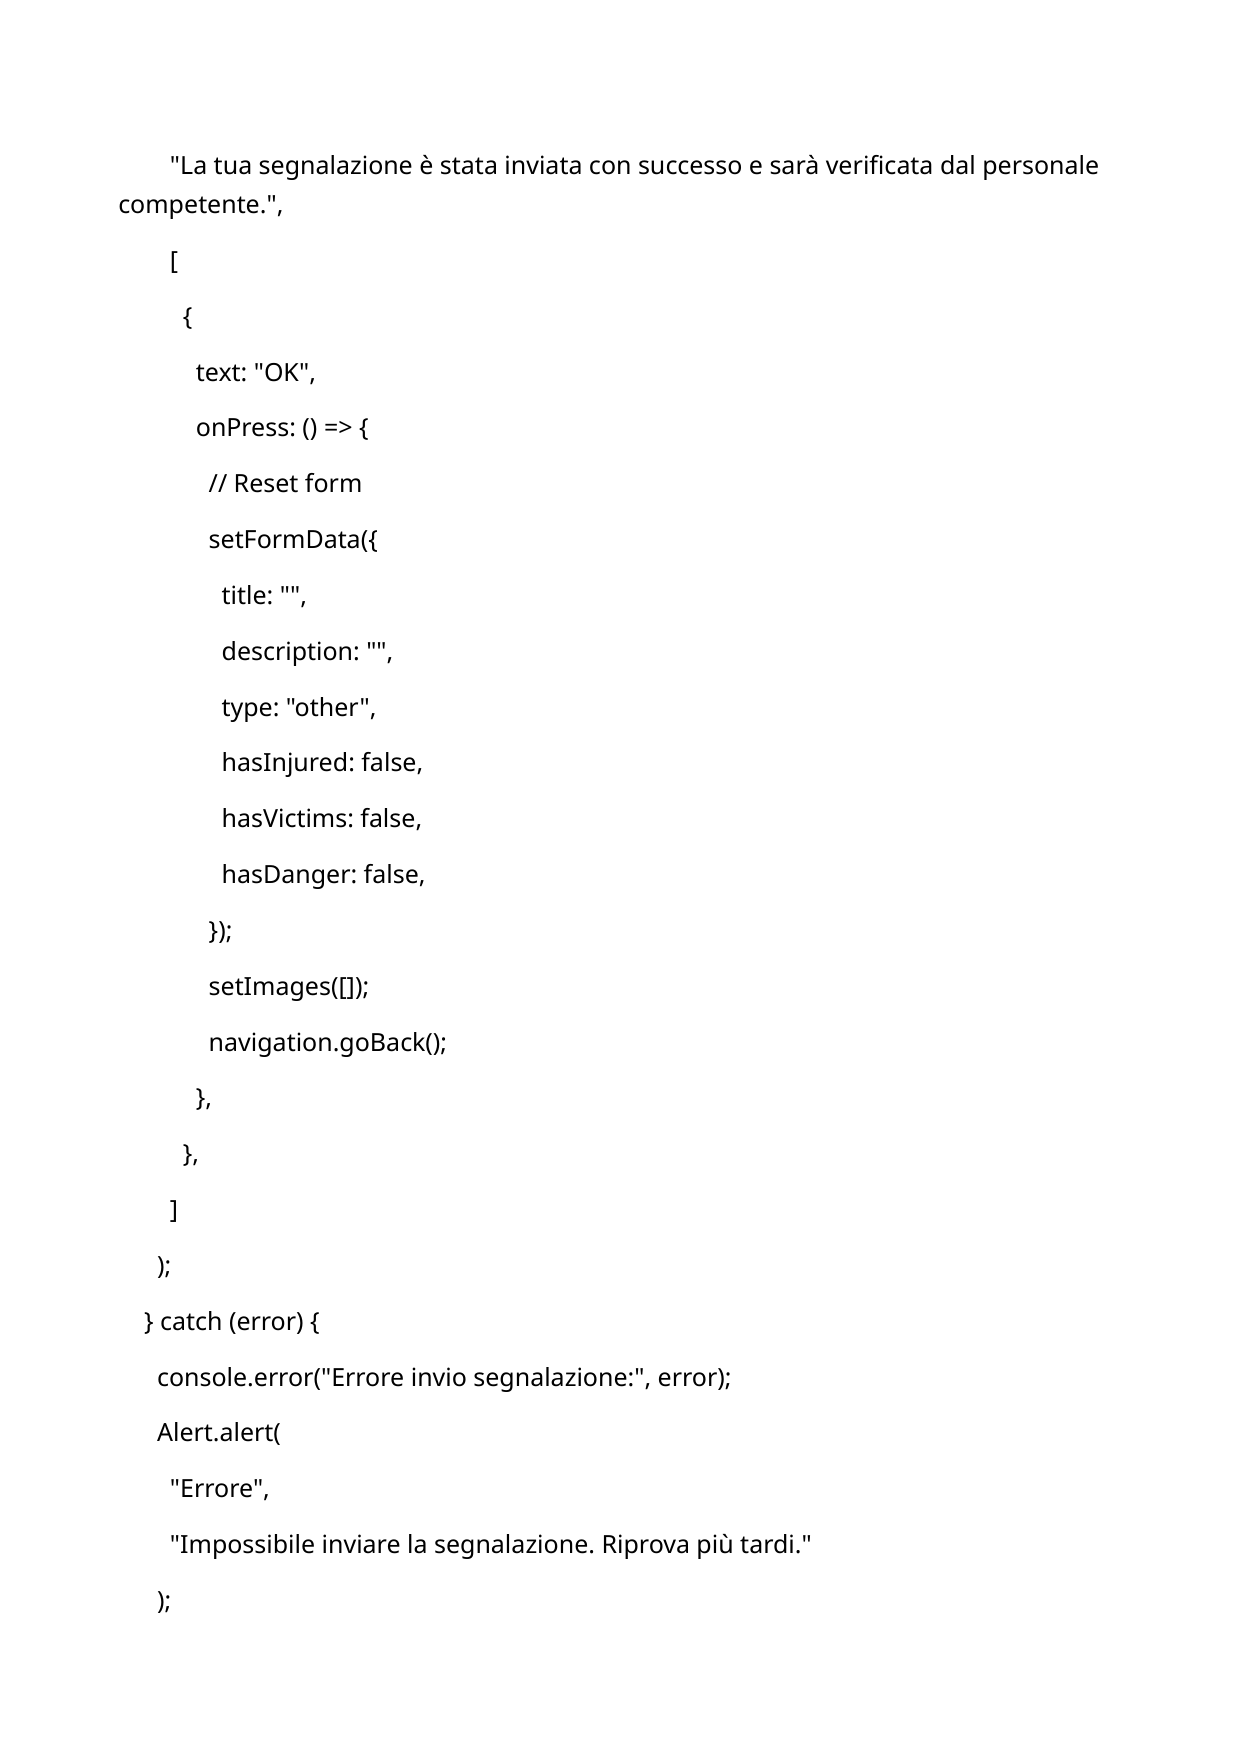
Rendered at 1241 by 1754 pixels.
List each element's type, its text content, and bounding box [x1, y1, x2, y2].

text hasDanger: false, [118, 857, 1122, 891]
text // Reset form [118, 466, 1122, 500]
text title: "", [118, 578, 1122, 612]
text "La tua segnalazione è stata inviata con successo e sarà verificata dal personale competente.", [118, 148, 1122, 221]
text setFormData({ [118, 522, 1122, 556]
text hasVictims: false, [118, 801, 1122, 835]
text console.error("Errore invio segnalazione:", error); [118, 1359, 1122, 1393]
text [ [118, 243, 1122, 277]
text Alert.alert( [118, 1415, 1122, 1449]
text }, [118, 1136, 1122, 1170]
text } catch (error) { [118, 1303, 1122, 1337]
text text: "OK", [118, 354, 1122, 388]
text setImages([]); [118, 968, 1122, 1002]
text { [118, 298, 1122, 332]
text hasInjured: false, [118, 745, 1122, 779]
text type: "other", [118, 689, 1122, 723]
text }); [118, 913, 1122, 947]
text }, [118, 1080, 1122, 1114]
text "Impossibile inviare la segnalazione. Riprova più tardi." [118, 1527, 1122, 1561]
text navigation.goBack(); [118, 1024, 1122, 1058]
text ); [118, 1248, 1122, 1282]
text ] [118, 1192, 1122, 1226]
text onPress: () => { [118, 410, 1122, 444]
text description: "", [118, 633, 1122, 667]
text "Errore", [118, 1471, 1122, 1505]
text ); [118, 1583, 1122, 1617]
